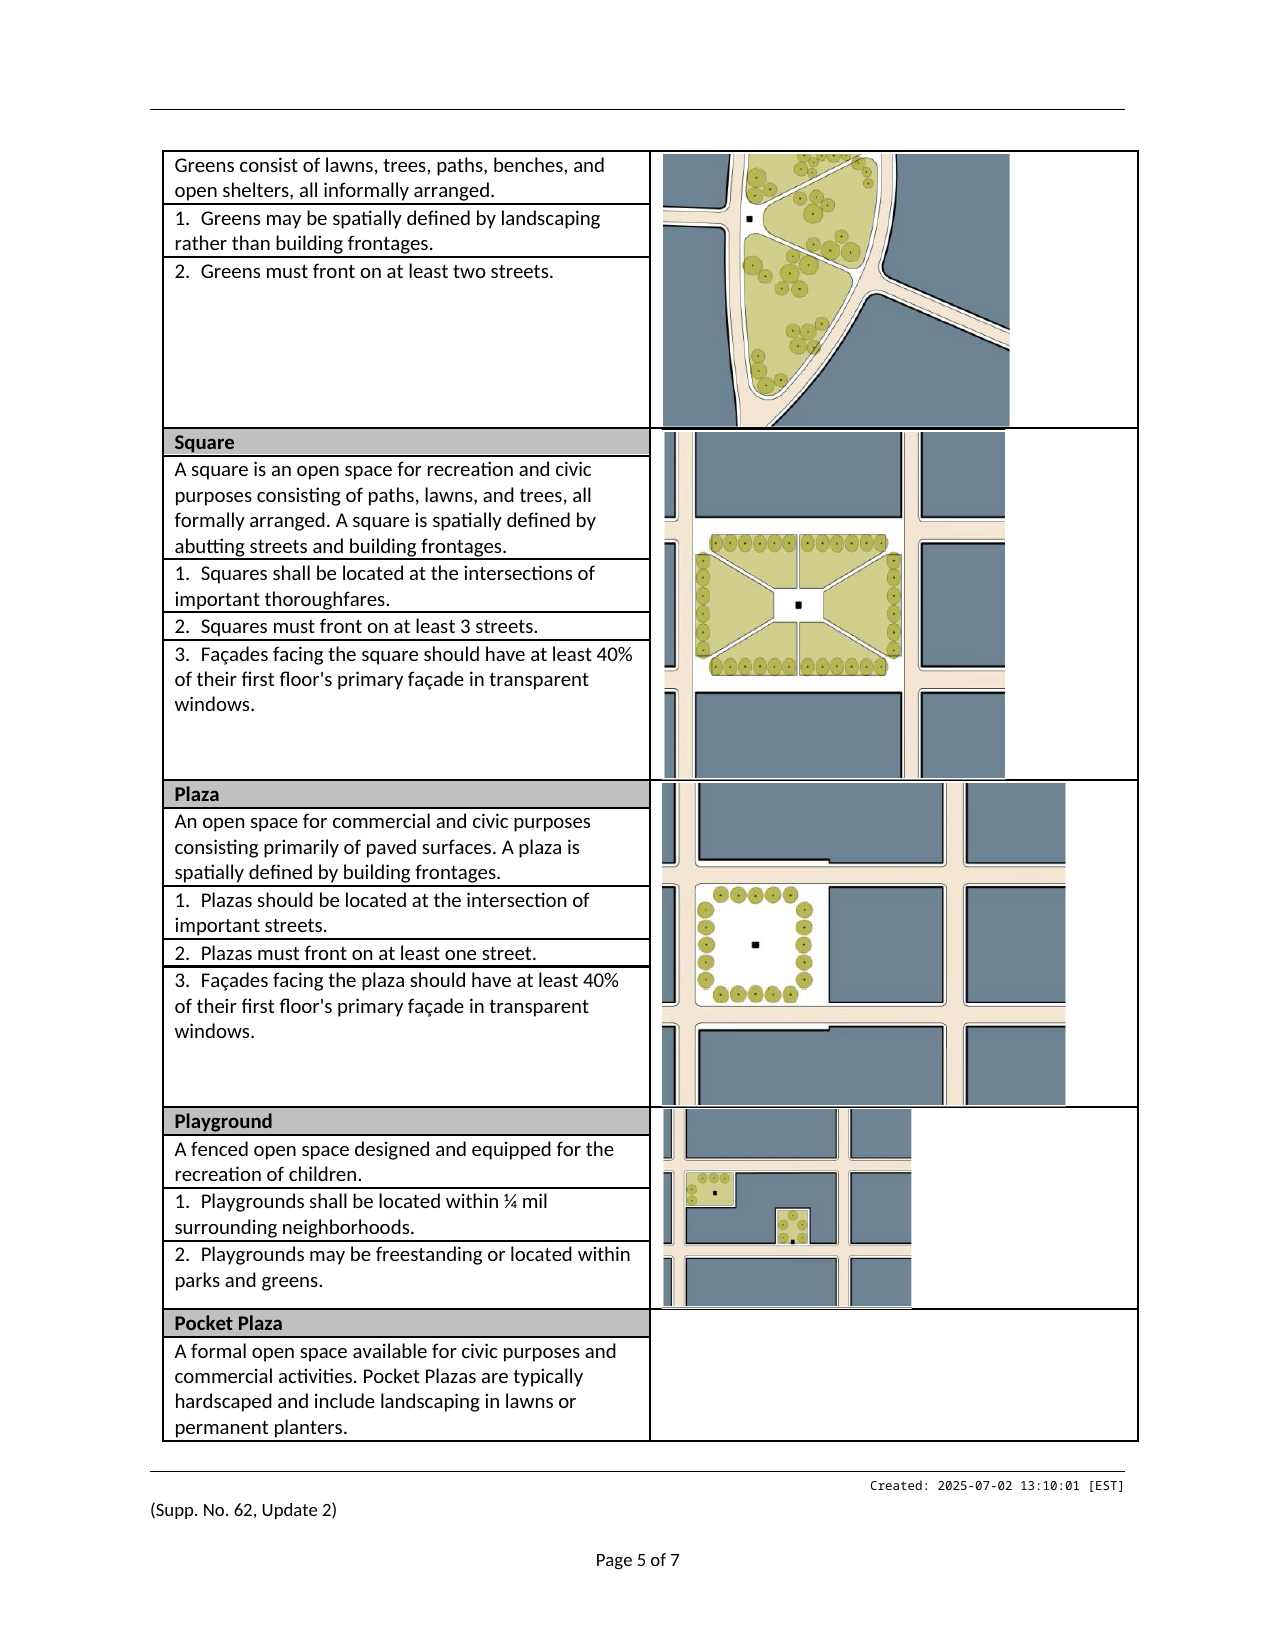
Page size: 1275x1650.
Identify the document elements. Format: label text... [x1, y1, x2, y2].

table_cell 2. Squares must front on at least 3 streets. [164, 613, 649, 639]
table_cell [1066, 781, 1137, 1106]
table_cell [651, 1310, 1137, 1439]
table_cell Plaza [164, 781, 649, 807]
table_cell [651, 429, 661, 779]
table_cell Pocket Plaza [164, 1310, 649, 1336]
table_cell 1. Greens may be spatially defined by landscaping rather than building frontages. [164, 205, 649, 256]
table_cell [912, 1108, 1137, 1308]
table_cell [164, 152, 649, 203]
picture [661, 429, 1006, 780]
table_cell 1. Squares shall be located at the intersections of important thoroughfares. [164, 560, 649, 611]
table_cell [651, 1108, 661, 1308]
table_cell 1. Playgrounds shall be located within ¼ mil surrounding neighborhoods. [164, 1189, 649, 1239]
table_cell 1. Plazas should be located at the intersection of important streets. [164, 887, 649, 938]
picture [661, 1108, 912, 1309]
picture [661, 152, 1010, 427]
table_cell Square [164, 429, 649, 454]
table_cell 2. Playgrounds may be freestanding or located within parks and greens. [164, 1242, 649, 1308]
table_cell 2. Plazas must front on at least one street. [164, 940, 649, 965]
table_cell 3. Façades facing the square should have at least 40% of their first floor's primary façade in transparent windows. [164, 641, 649, 779]
table_cell A square is an open space for recreation and civic purposes consisting of paths, lawns, and trees, all formally arranged. A square is spatially defined by abutting streets and building frontages. [164, 457, 649, 558]
picture [661, 781, 1066, 1107]
table_cell A formal open space available for civic purposes and commercial activities. Pocket Plazas are typically hardscaped and include landscaping in lawns or permanent planters. [164, 1338, 649, 1439]
table_cell An open space for commercial and civic purposes consisting primarily of paved surfaces. A plaza is spatially defined by building frontages. [164, 809, 649, 885]
table_cell Playground [164, 1108, 649, 1134]
table_cell A fenced open space designed and equipped for the recreation of children. [164, 1136, 649, 1187]
table_cell [651, 781, 661, 1106]
table_cell 3. Façades facing the plaza should have at least 40% of their first floor's primary façade in transparent windows. [164, 968, 649, 1106]
table_cell [1006, 429, 1137, 779]
table_cell 2. Greens must front on at least two streets. [164, 258, 649, 427]
